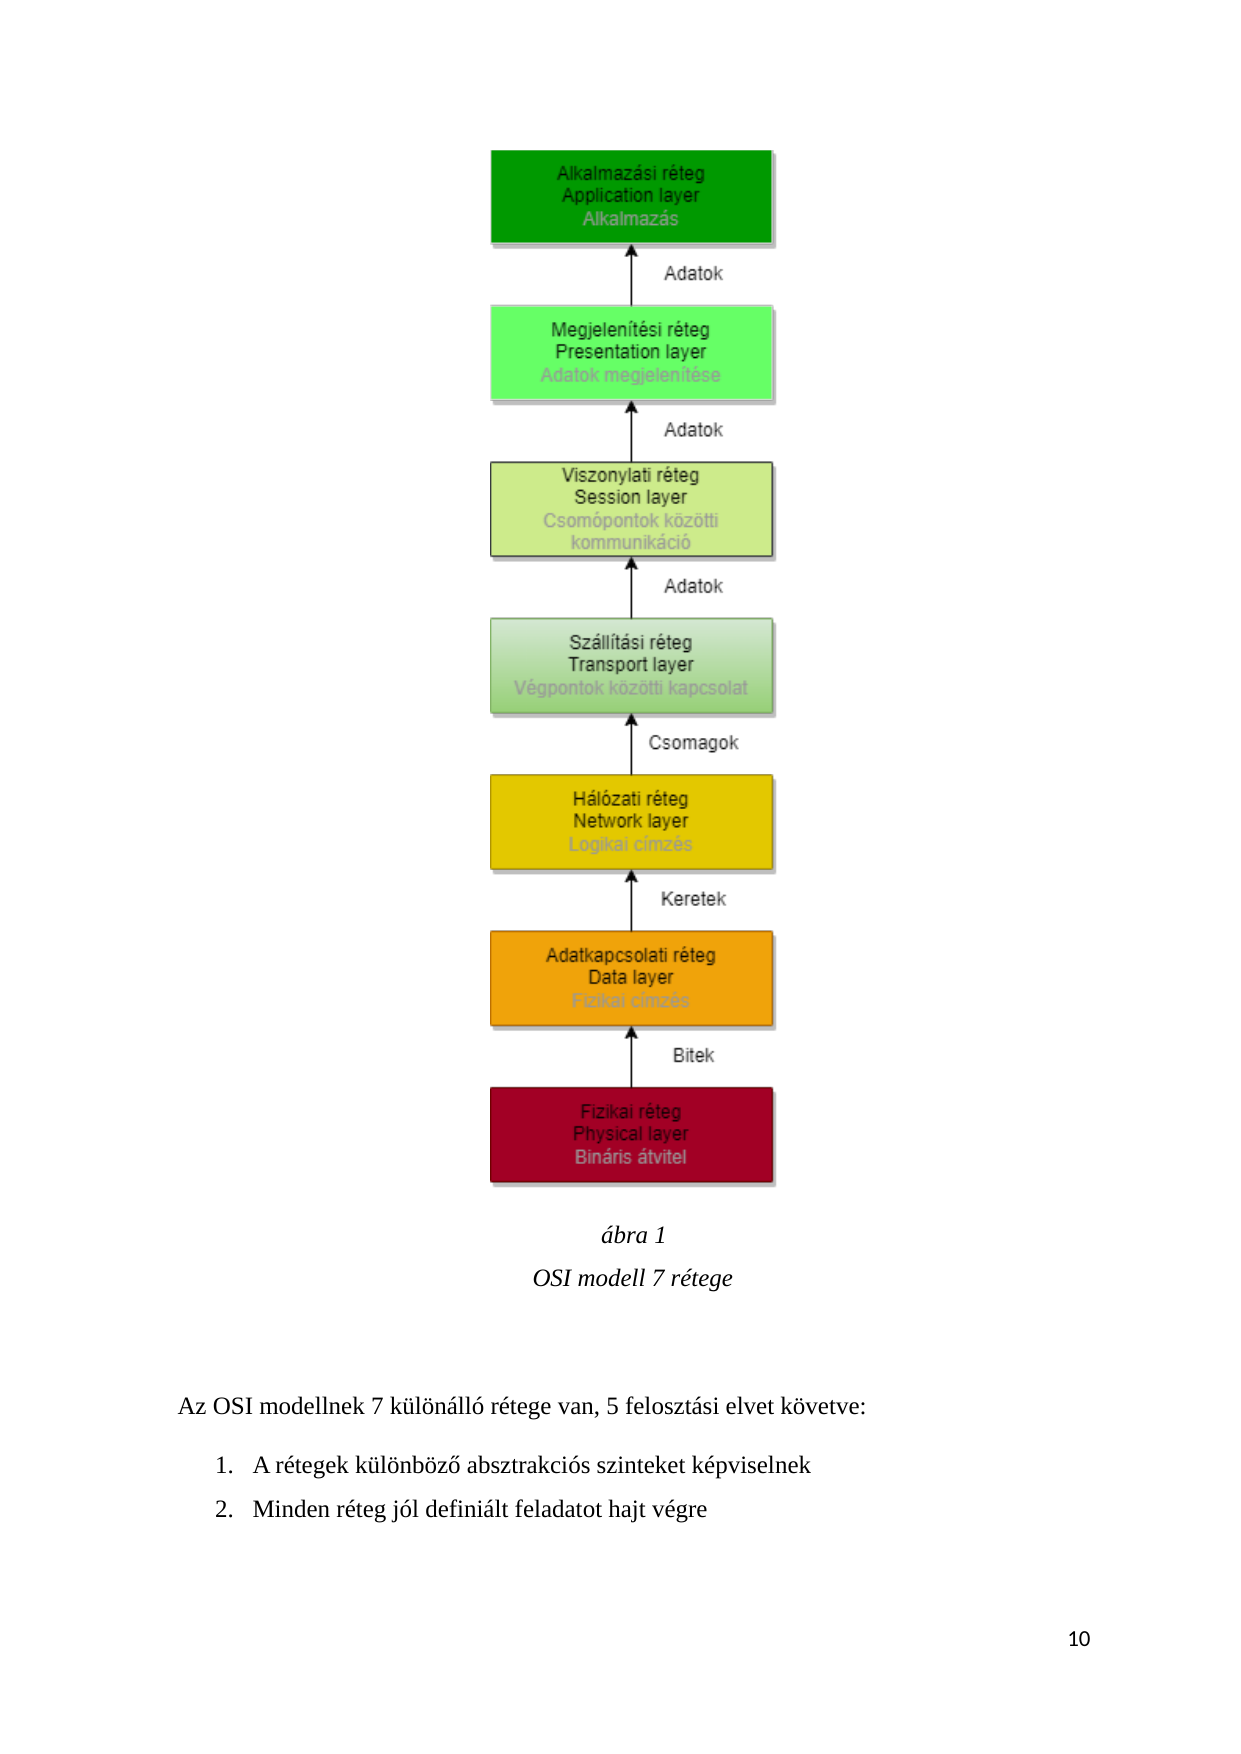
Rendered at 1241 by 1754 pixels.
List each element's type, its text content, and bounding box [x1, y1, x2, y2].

picture [490, 150, 778, 1189]
list Minden réteg jól definiált feladatot hajt végre [215, 1494, 1090, 1522]
list A rétegek különböző absztrakciós szinteket képviselnek [215, 1451, 1090, 1479]
text Az OSI modellnek 7 különálló rétege van, 5 felosztási elvet követve: [177, 1391, 1090, 1419]
text ábra 1 OSI modell 7 rétege [177, 1220, 1090, 1292]
